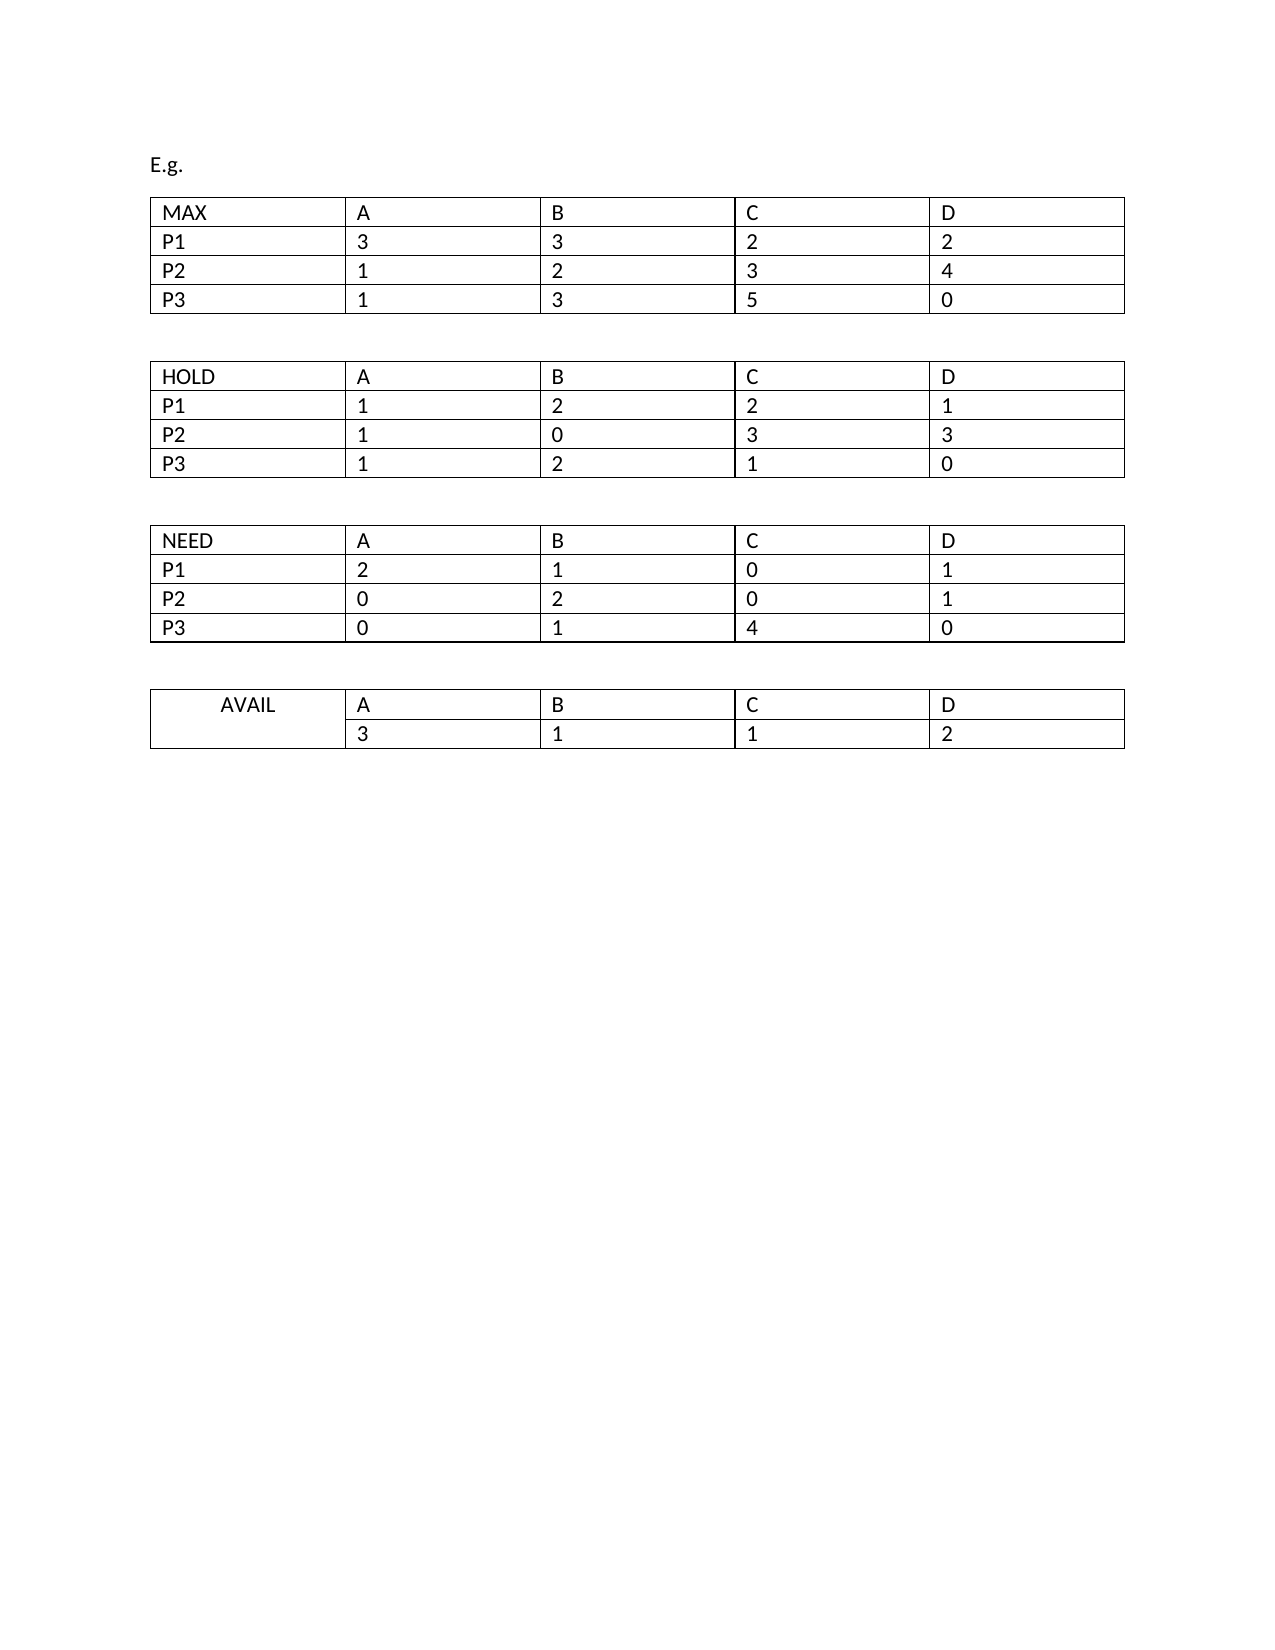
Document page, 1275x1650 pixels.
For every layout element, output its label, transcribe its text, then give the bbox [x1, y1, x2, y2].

table_header D [930, 198, 1124, 226]
table_cell 1 [930, 555, 1124, 583]
table_header C [736, 198, 929, 226]
table_cell 2 [736, 391, 929, 419]
table_header A [346, 362, 540, 390]
table_cell P3 [151, 285, 345, 313]
table_cell 2 [541, 256, 734, 284]
table_cell 0 [541, 420, 734, 448]
table_header HOLD [151, 362, 345, 390]
table_header B [541, 526, 734, 554]
table_header NEED [151, 526, 345, 554]
text E.g. [150, 150, 1125, 178]
table_cell 1 [541, 720, 734, 747]
table_cell 1 [930, 391, 1124, 419]
table_cell 5 [736, 285, 929, 313]
table_header B [541, 362, 734, 390]
table_cell 3 [541, 285, 734, 313]
table_header AVAIL [151, 690, 345, 747]
table_cell 3 [346, 227, 540, 255]
table_cell 0 [346, 614, 540, 641]
table_header C [736, 526, 929, 554]
table_cell 4 [736, 614, 929, 641]
table_cell 1 [346, 391, 540, 419]
table_cell 3 [736, 420, 929, 448]
table_cell P1 [151, 227, 345, 255]
table_cell 1 [346, 449, 540, 477]
table_header A [346, 690, 540, 718]
table_cell 0 [930, 614, 1124, 641]
table_cell 1 [346, 256, 540, 284]
table_cell 2 [930, 720, 1124, 747]
table_cell P2 [151, 584, 345, 612]
table_header B [541, 198, 734, 226]
table_header D [930, 526, 1124, 554]
table_cell 2 [541, 449, 734, 477]
table_cell 2 [736, 227, 929, 255]
table_cell 0 [930, 285, 1124, 313]
table_cell 2 [930, 227, 1124, 255]
table_cell 1 [541, 555, 734, 583]
table_header D [930, 362, 1124, 390]
table_cell 2 [346, 555, 540, 583]
table_cell 1 [930, 584, 1124, 612]
table_cell 1 [541, 614, 734, 641]
table_cell 0 [736, 584, 929, 612]
table_cell P3 [151, 614, 345, 641]
table_cell 3 [736, 256, 929, 284]
table_cell 1 [346, 420, 540, 448]
table_cell 1 [736, 449, 929, 477]
table_header MAX [151, 198, 345, 226]
table_cell 3 [346, 720, 540, 747]
table_cell 0 [930, 449, 1124, 477]
table_cell 4 [930, 256, 1124, 284]
table_cell 2 [541, 391, 734, 419]
table_cell 3 [930, 420, 1124, 448]
table_header C [736, 362, 929, 390]
table_cell P2 [151, 256, 345, 284]
table_cell P1 [151, 391, 345, 419]
table_cell 0 [736, 555, 929, 583]
table_cell P3 [151, 449, 345, 477]
table_header A [346, 526, 540, 554]
table_header C [736, 690, 929, 718]
table_cell P2 [151, 420, 345, 448]
table_cell 1 [736, 720, 929, 747]
table_cell P1 [151, 555, 345, 583]
table_header A [346, 198, 540, 226]
table_cell 3 [541, 227, 734, 255]
table_header D [930, 690, 1124, 718]
table_cell 0 [346, 584, 540, 612]
table_cell 1 [346, 285, 540, 313]
table_cell 2 [541, 584, 734, 612]
table_header B [541, 690, 734, 718]
